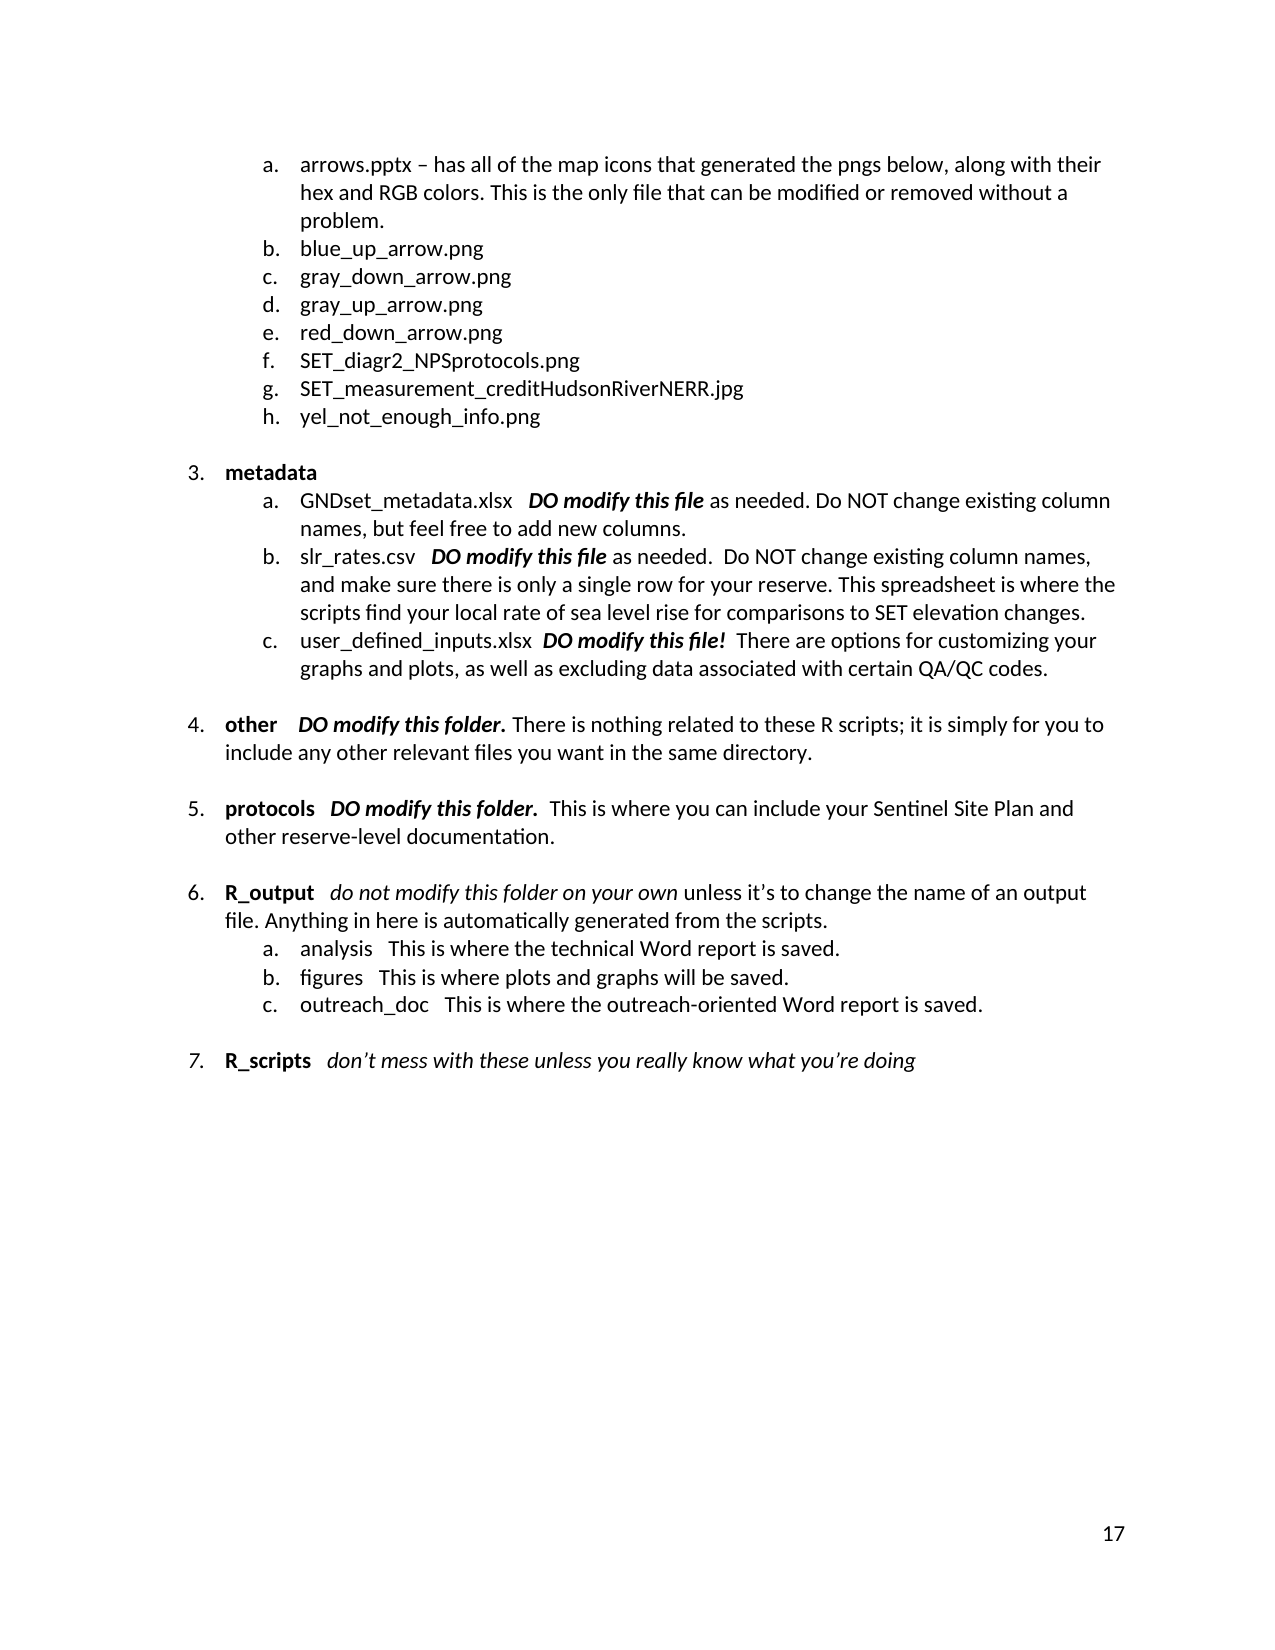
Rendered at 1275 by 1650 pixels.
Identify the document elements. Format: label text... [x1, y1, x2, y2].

list slr_rates.csv DO modify this file as needed. Do NOT change existing column names, and make sure there is only a single row for your reserve. This spreadsheet is where the scripts find your local rate of sea level rise for comparisons to SET elevation changes. [262, 542, 1125, 626]
list gray_down_arrow.png [262, 262, 1125, 290]
list arrows.pptx – has all of the map icons that generated the pngs below, along with their hex and RGB colors. This is the only file that can be modified or removed without a problem. [262, 150, 1125, 234]
list gray_up_arrow.png [262, 290, 1125, 318]
list SET_measurement_creditHudsonRiverNERR.jpg [262, 374, 1125, 402]
list metadata [187, 458, 1125, 486]
list yel_not_enough_info.png [262, 402, 1125, 430]
list user_defined_inputs.xlsx DO modify this file! There are options for customizing your graphs and plots, as well as excluding data associated with certain QA/QC codes. [262, 626, 1125, 682]
list other DO modify this folder. There is nothing related to these R scripts; it is simply for you to include any other relevant files you want in the same directory. [187, 710, 1125, 766]
list protocols DO modify this folder. This is where you can include your Sentinel Site Plan and other reserve-level documentation. [187, 794, 1125, 851]
list R_scripts don’t mess with these unless you really know what you’re doing [187, 1047, 1125, 1075]
list figures This is where plots and graphs will be saved. [262, 963, 1125, 991]
list red_down_arrow.png [262, 318, 1125, 346]
list SET_diagr2_NPSprotocols.png [262, 346, 1125, 374]
list R_output do not modify this folder on your own unless it’s to change the name of an output file. Anything in here is automatically generated from the scripts. [187, 878, 1125, 934]
list blue_up_arrow.png [262, 234, 1125, 262]
list GNDset_metadata.xlsx DO modify this file as needed. Do NOT change existing column names, but feel free to add new columns. [262, 486, 1125, 542]
list analysis This is where the technical Word report is saved. [262, 934, 1125, 963]
list outreach_doc This is where the outreach-oriented Word report is saved. [262, 991, 1125, 1019]
